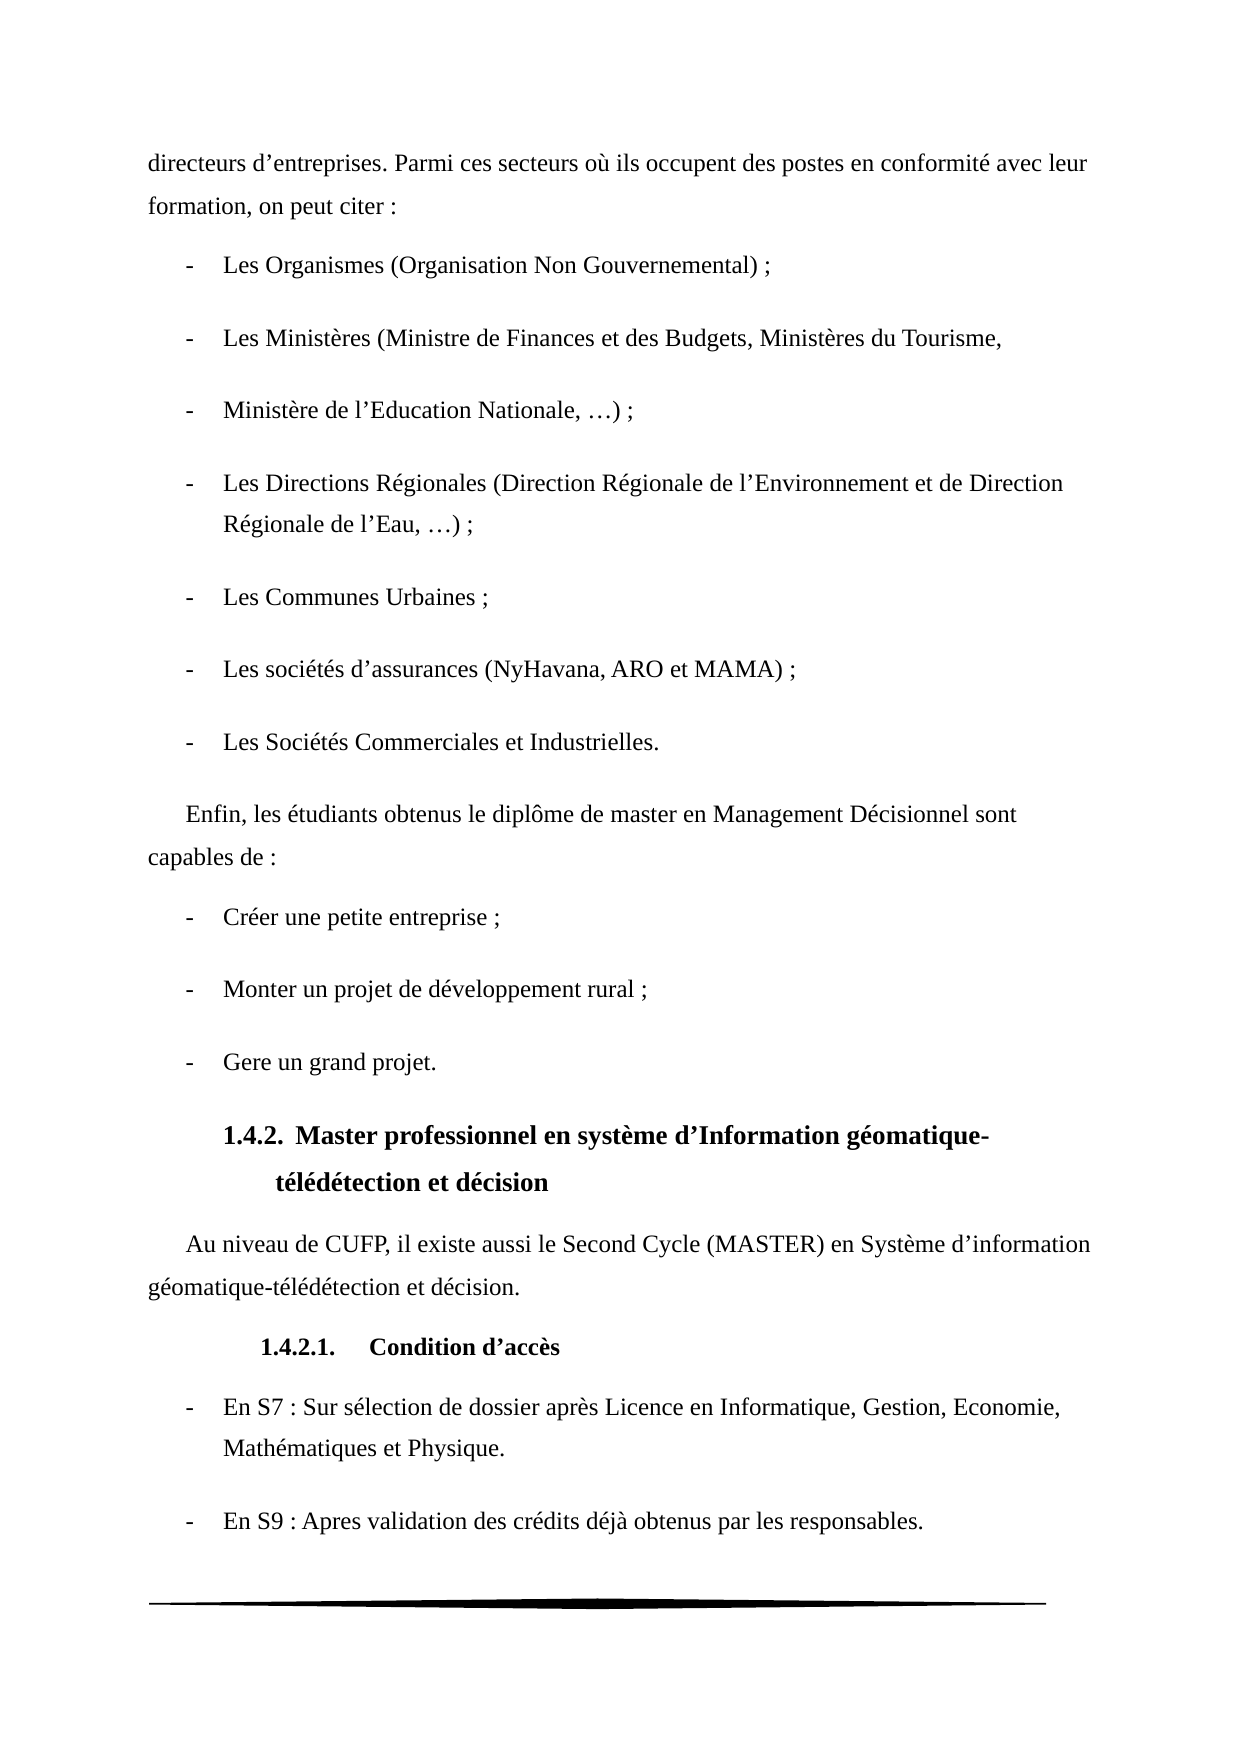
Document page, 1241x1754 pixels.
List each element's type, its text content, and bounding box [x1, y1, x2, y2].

list Les Directions Régionales (Direction Régionale de l’Environnement et de Direction Régionale de l’Eau, …) ; [185, 468, 1091, 538]
list Créer une petite entreprise ; [185, 902, 1091, 931]
list Condition d’accès [260, 1332, 1093, 1361]
list Les Ministères (Ministre de Finances et des Budgets, Ministères du Tourisme, [185, 323, 1091, 352]
list Gere un grand projet. [185, 1047, 1091, 1075]
list Les Communes Urbaines ; [185, 582, 1091, 611]
list Monter un projet de développement rural ; [185, 974, 1091, 1003]
list Les sociétés d’assurances (NyHavana, ARO et MAMA) ; [185, 654, 1091, 683]
text Au niveau de CUFP, il existe aussi le Second Cycle (MASTER) en Système d’information géomatique-télédétection et décision. [148, 1229, 1093, 1301]
list En S7 : Sur sélection de dossier après Licence en Informatique, Gestion, Economie, Mathématiques et Physique. [185, 1392, 1091, 1462]
list Master professionnel en système d’Information géomatique-télédétection et décision [223, 1119, 1093, 1197]
list Les Organismes (Organisation Non Gouvernemental) ; [185, 251, 1091, 279]
list Les Sociétés Commerciales et Industrielles. [185, 727, 1091, 755]
list En S9 : Apres validation des crédits déjà obtenus par les responsables. [185, 1506, 1091, 1534]
text Enfin, les étudiants obtenus le diplôme de master en Management Décisionnel sont capables de : [148, 799, 1093, 871]
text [148, 148, 1093, 219]
list Ministère de l’Education Nationale, …) ; [185, 395, 1091, 424]
